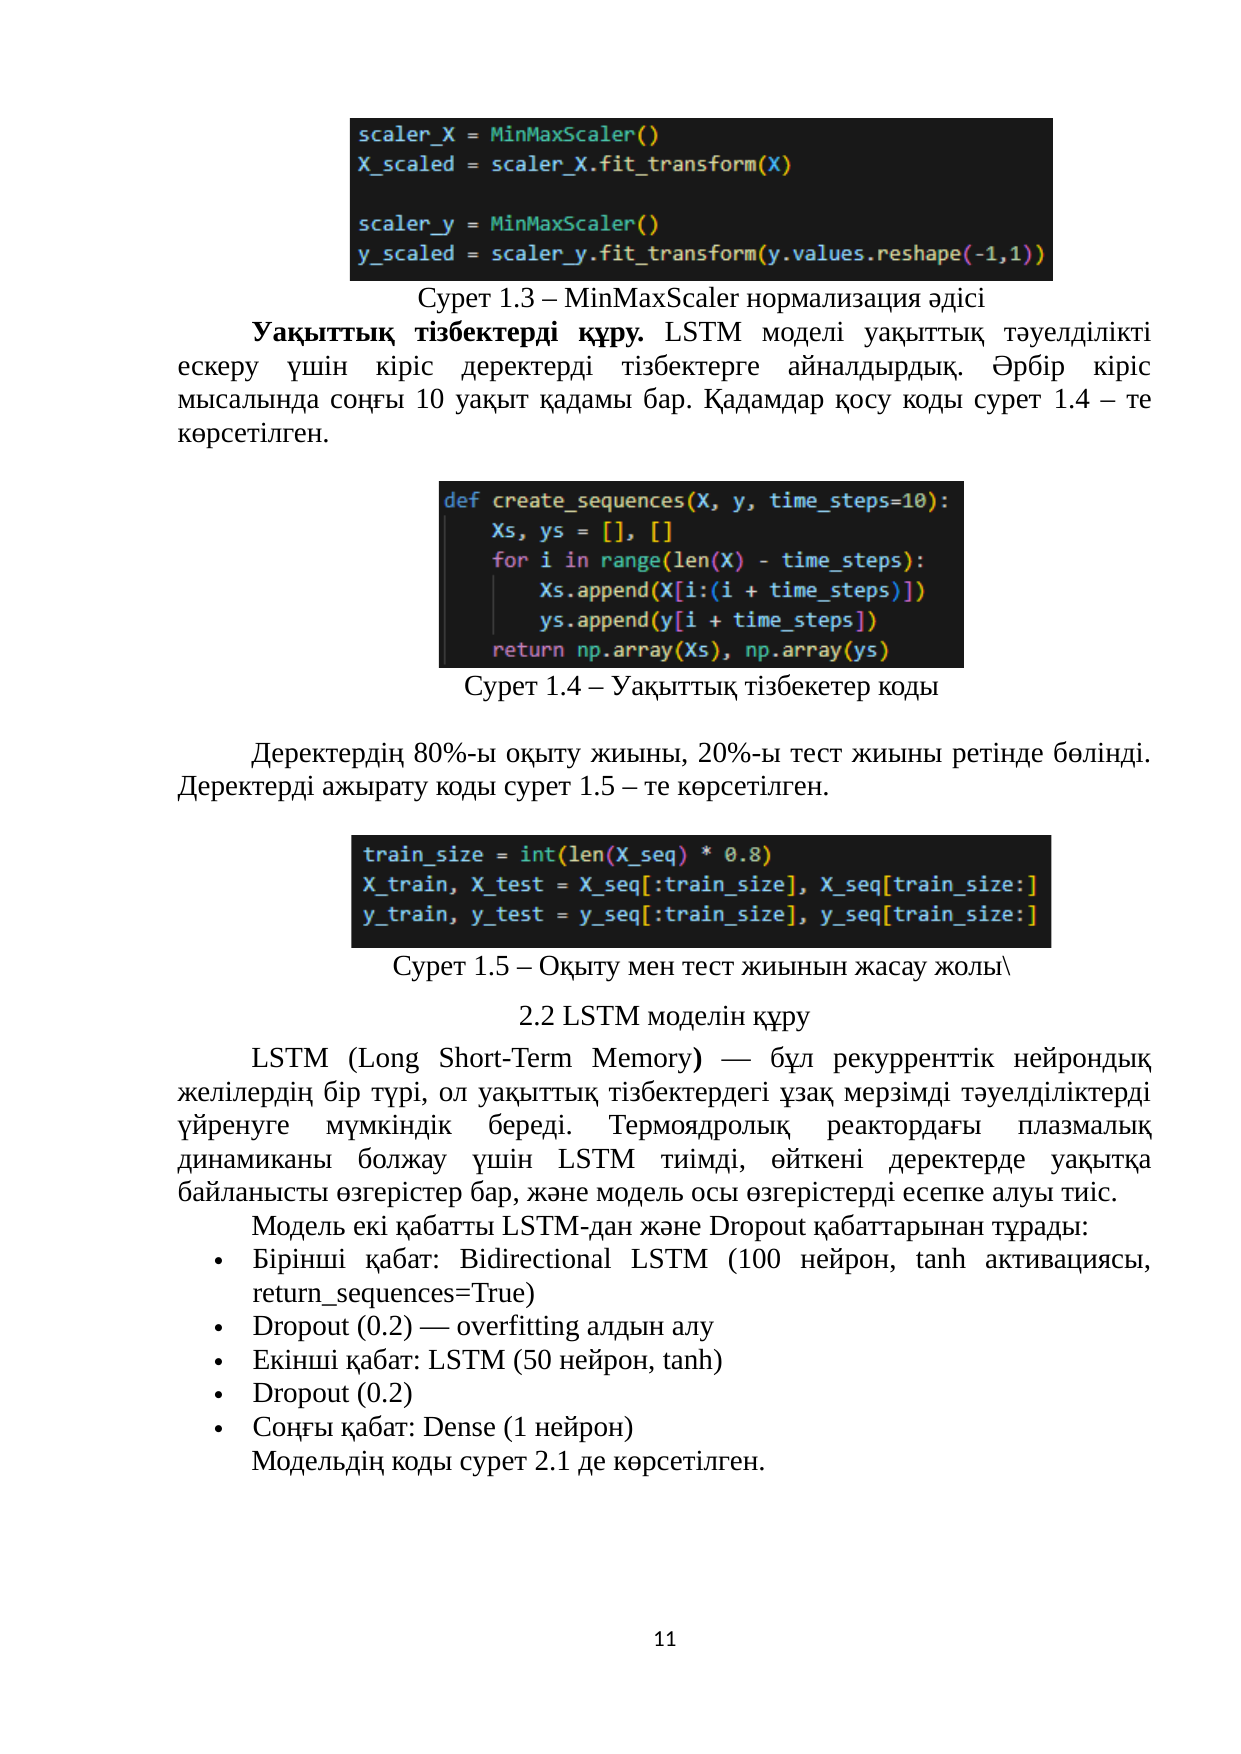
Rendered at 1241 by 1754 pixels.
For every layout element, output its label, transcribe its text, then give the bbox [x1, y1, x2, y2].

text LSTM (Long Short-Term Memory) — бұл рекурренттік нейрондық желілердің бір түрі, ол уақыттық тізбектердегі ұзақ мерзімді тәуелділіктерді үйренуге мүмкіндік береді. Термоядролық реактордағы плазмалық динамиканы болжау үшін LSTM тиімді, өйткені деректерде уақытқа байланысты өзгерістер бар, және модель осы өзгерістерді есепке алуы тиіс. [177, 1040, 1152, 1208]
list Екінші қабат: LSTM (50 нейрон, tanh) [215, 1342, 1152, 1376]
list Dropout (0.2) — overfitting алдын алу [215, 1308, 1152, 1342]
text Модельдің коды сурет 2.1 де көрсетілген. [177, 1443, 1152, 1476]
list Соңғы қабат: Dense (1 нейрон) [215, 1409, 1152, 1443]
picture [351, 835, 1052, 948]
text Модель екі қабатты LSTM-дан және Dropout қабаттарынан тұрады: [177, 1208, 1152, 1241]
picture [438, 481, 964, 668]
text Уақыттық тізбектерді құру. LSTM моделі уақыттық тәуелділікті ескеру үшін кіріс деректерді тізбектерге айналдырдық. Әрбір кіріс мысалында соңғы 10 уақыт қадамы бар. Қадамдар қосу коды сурет 1.4 – те көрсетілген. [177, 314, 1152, 448]
text Сурет 1.3 – MinMaxScaler нормализация әдісі [177, 281, 1152, 314]
text Сурет 1.5 – Оқыту мен тест жиынын жасау жолы\ [177, 948, 1152, 982]
text Сурет 1.4 – Уақыттық тізбекетер коды [177, 668, 1152, 701]
picture [349, 118, 1053, 281]
list Dropout (0.2) [215, 1376, 1152, 1409]
list Бірінші қабат: Bidirectional LSTM (100 нейрон, tanh активациясы, return_sequences=True) [215, 1241, 1152, 1308]
text Деректердің 80%-ы оқыту жиыны, 20%-ы тест жиыны ретінде бөлінді. Деректерді ажырату коды сурет 1.5 – те көрсетілген. [177, 735, 1152, 802]
subtitle 2.2 LSTM моделін құру [177, 998, 1152, 1032]
